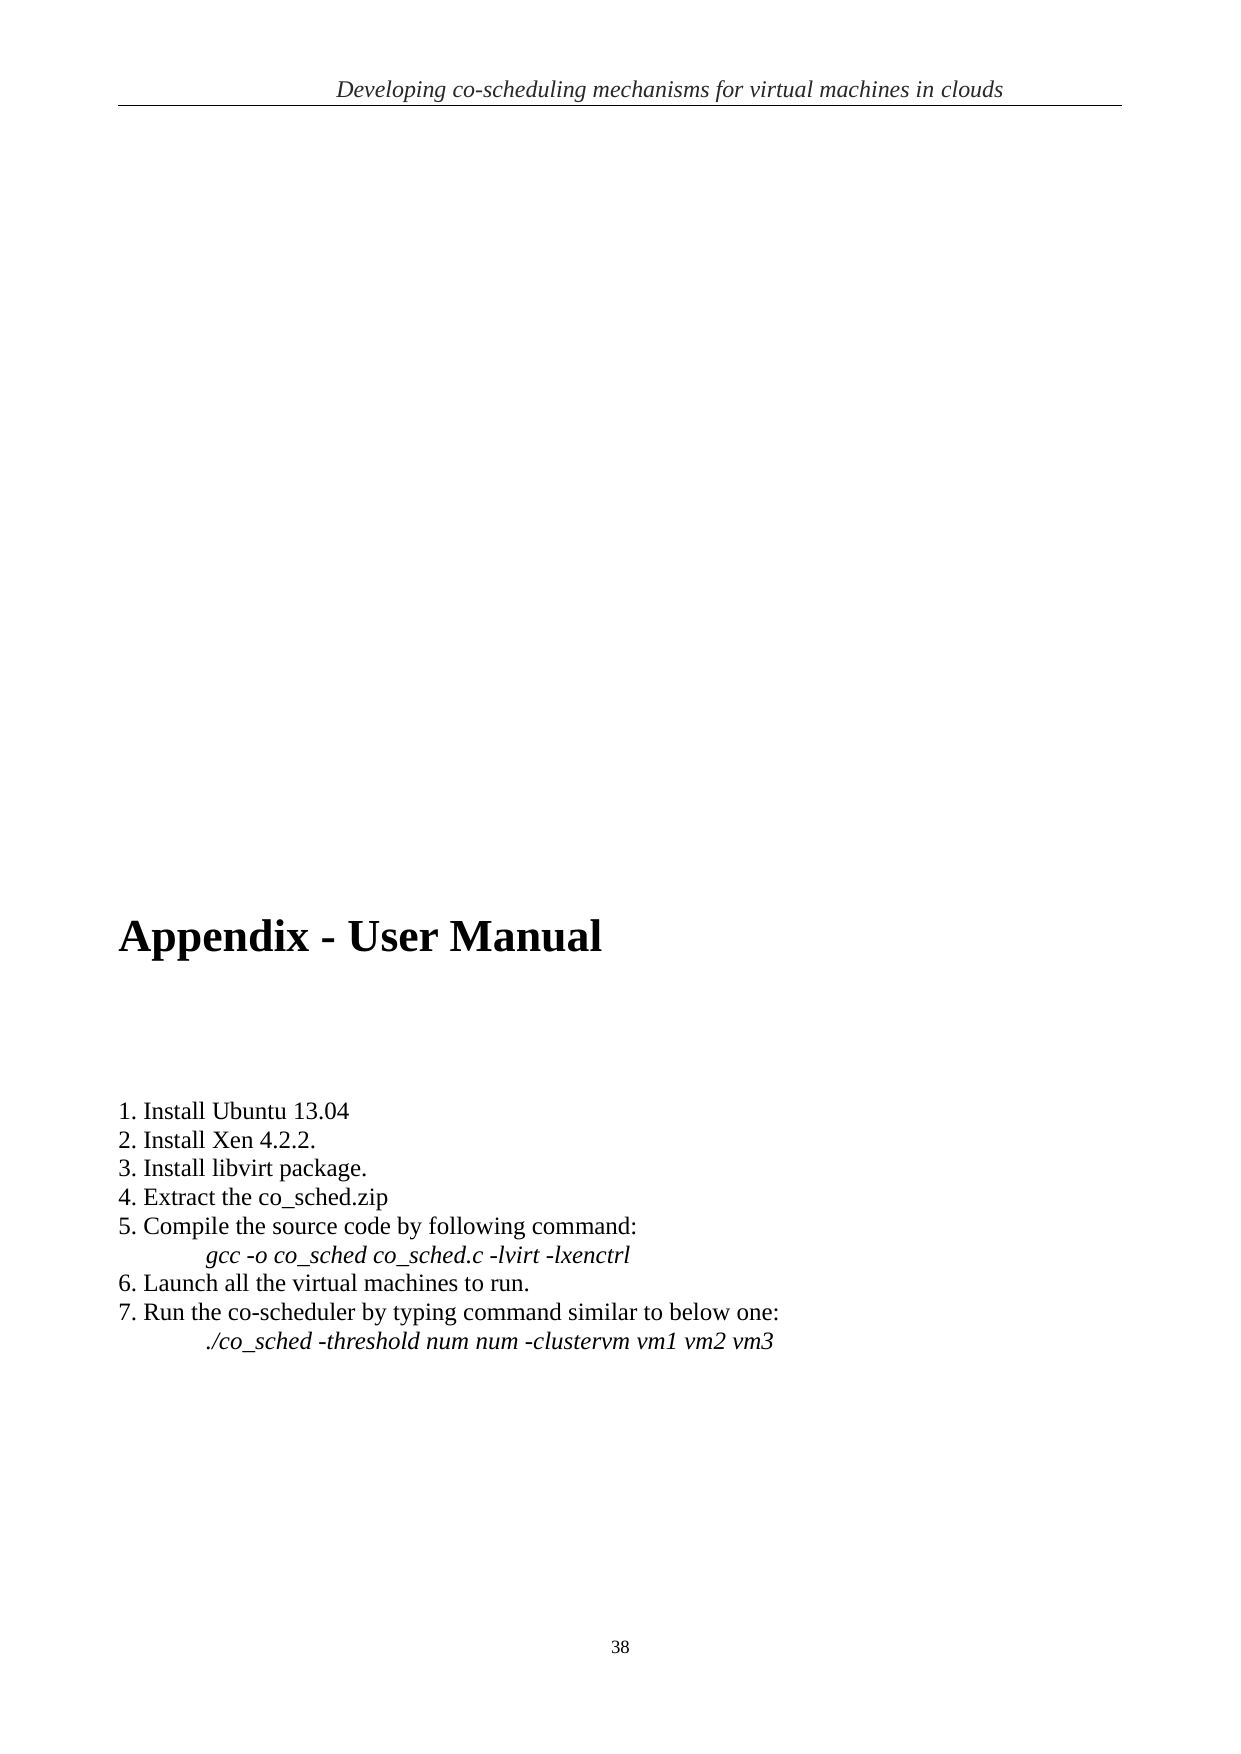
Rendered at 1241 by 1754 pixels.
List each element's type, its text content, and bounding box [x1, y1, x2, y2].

text 2. Install Xen 4.2.2. [118, 1125, 1122, 1153]
text gcc -o co_sched co_sched.c -lvirt -lxenctrl [118, 1240, 1122, 1268]
text 6. Launch all the virtual machines to run. [118, 1268, 1122, 1297]
text 7. Run the co-scheduler by typing command similar to below one: [118, 1297, 1122, 1326]
text 4. Extract the co_sched.zip [118, 1182, 1122, 1211]
text 1. Install Ubuntu 13.04 [118, 1096, 1122, 1125]
subtitle Appendix - User Manual [118, 908, 1122, 961]
text ./co_sched -threshold num num -clustervm vm1 vm2 vm3 [118, 1326, 1122, 1355]
text 5. Compile the source code by following command: [118, 1211, 1122, 1240]
text 3. Install libvirt package. [118, 1153, 1122, 1182]
